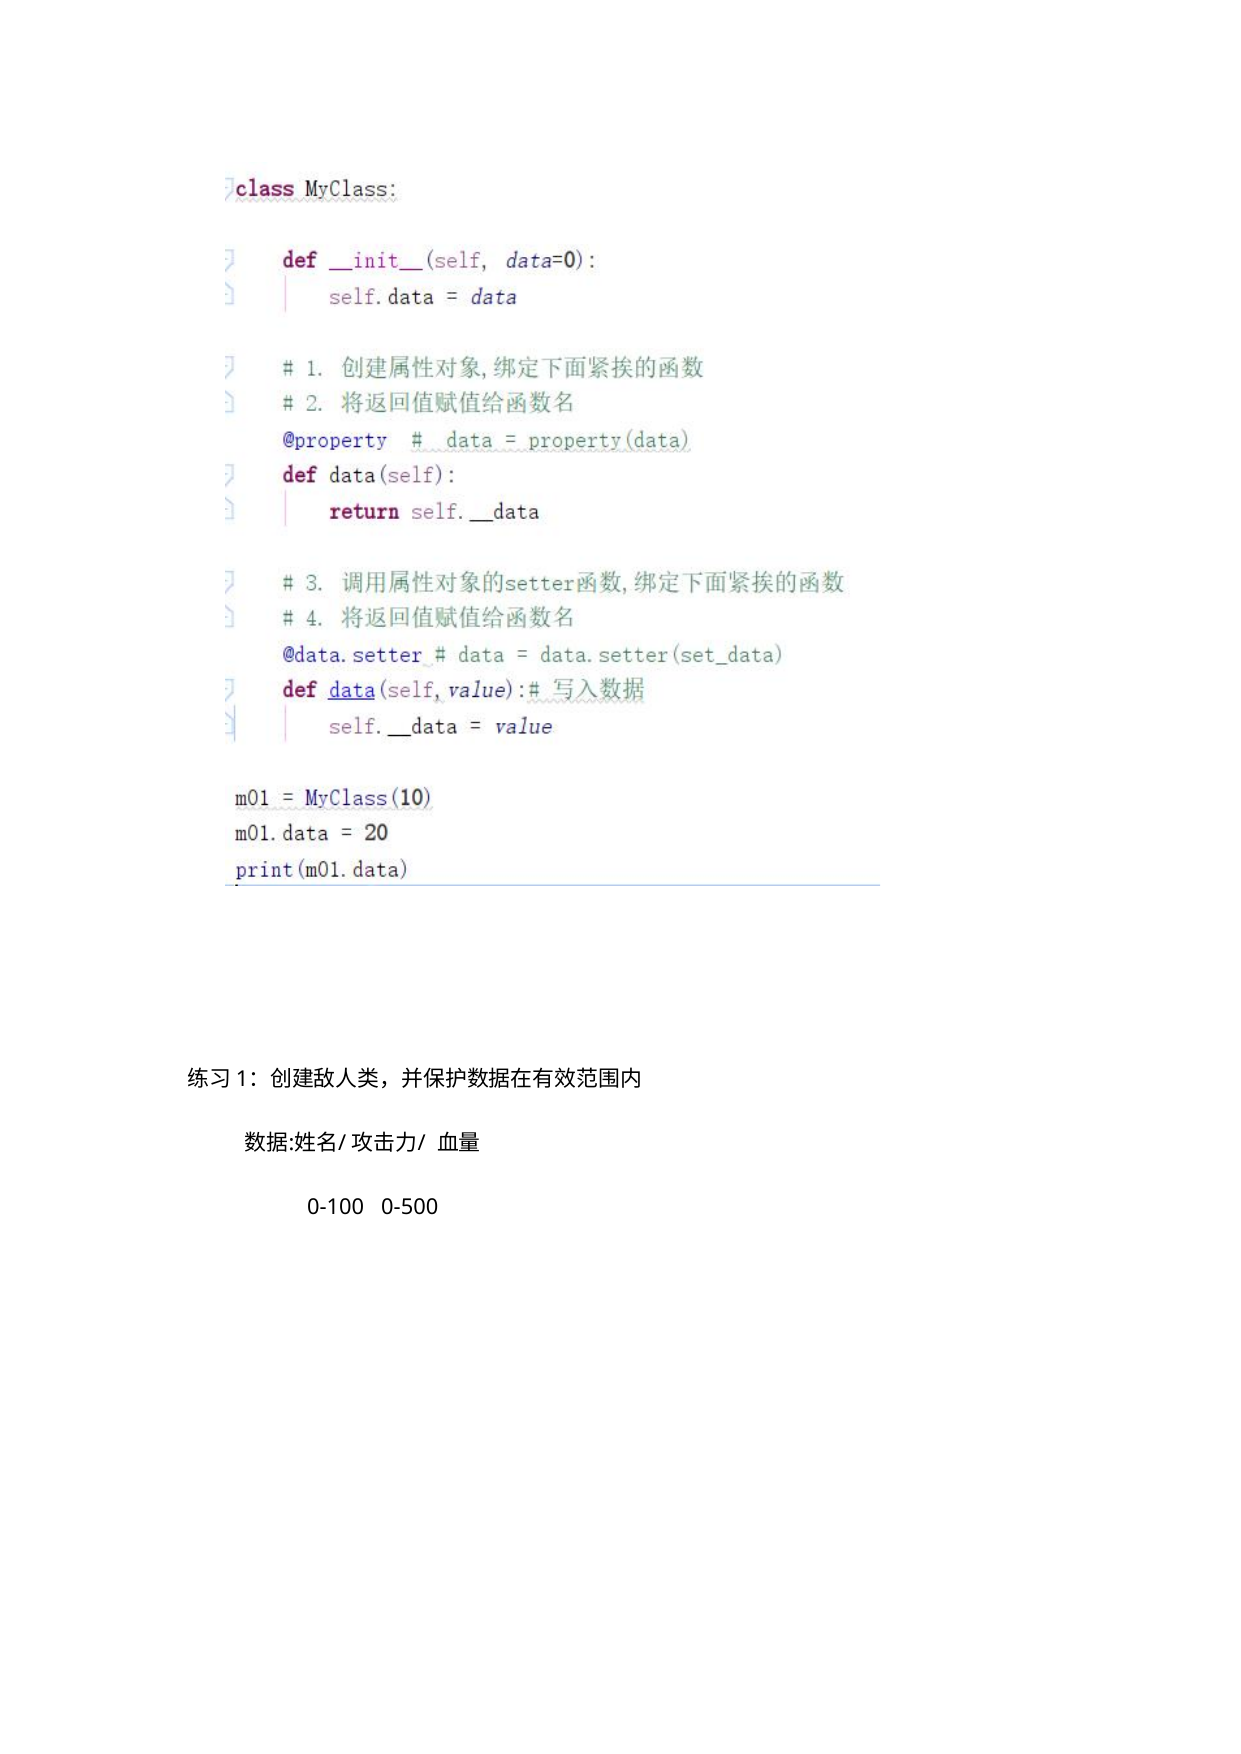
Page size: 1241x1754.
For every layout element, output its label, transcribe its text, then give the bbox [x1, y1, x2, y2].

text 练习1：创建敌人类，并保护数据在有效范围内 [187, 1061, 1053, 1093]
text 0-100 0-500 [187, 1189, 1053, 1222]
picture [225, 162, 880, 886]
text 数据:姓名/ 攻击力/ 血量 [187, 1125, 1053, 1157]
